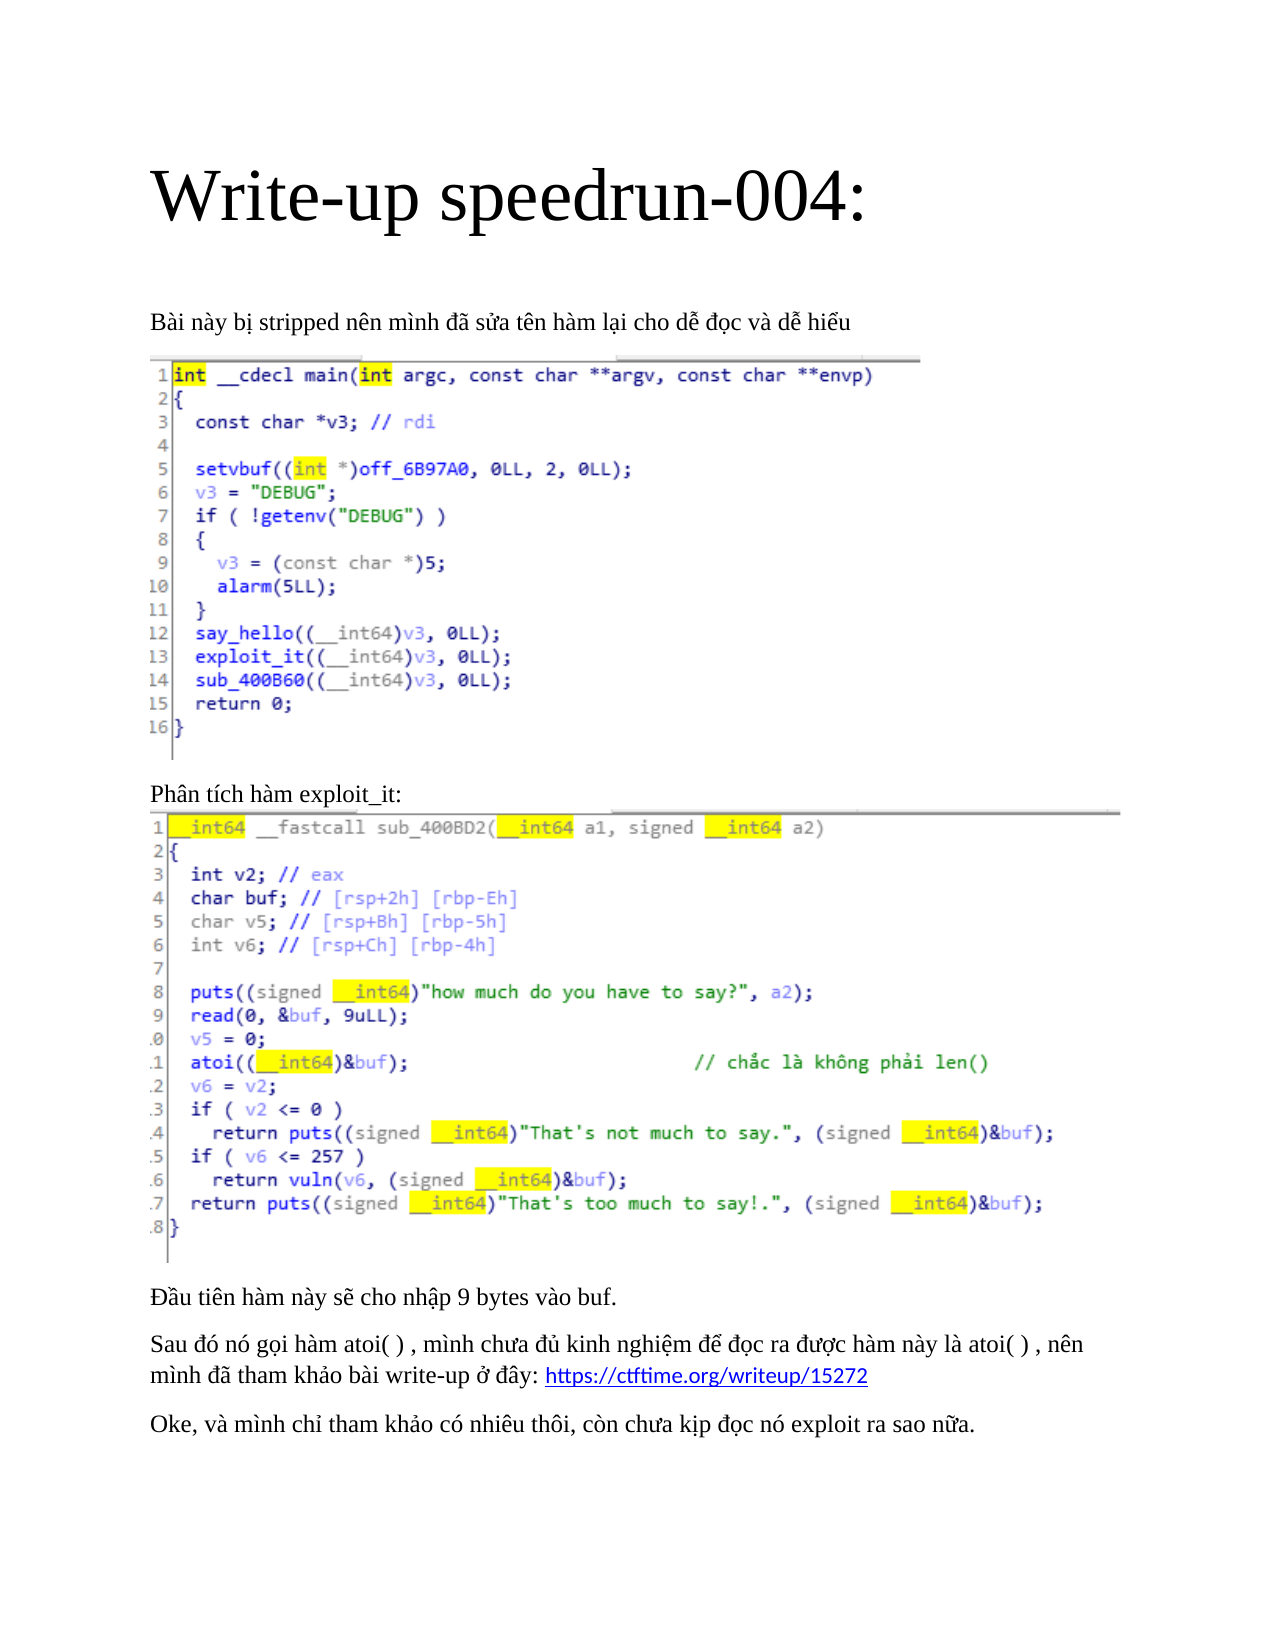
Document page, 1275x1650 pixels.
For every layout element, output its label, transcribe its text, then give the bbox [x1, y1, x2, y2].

picture [150, 809, 1121, 1263]
text Oke, và mình chỉ tham khảo có nhiêu thôi, còn chưa kịp đọc nó exploit ra sao nữa. [150, 1409, 1125, 1437]
text Đầu tiên hàm này sẽ cho nhập 9 bytes vào buf. [150, 1282, 1125, 1311]
picture [150, 355, 921, 760]
text Sau đó nó gọi hàm atoi( ) , mình chưa đủ kinh nghiệm để đọc ra được hàm này là atoi( ) , nên mình đã tham khảo bài write-up ở đây: https://ctftime.org/writeup/15272 [150, 1329, 1125, 1390]
text Write-up speedrun-004: [150, 150, 1125, 236]
text Bài này bị stripped nên mình đã sửa tên hàm lại cho dễ đọc và dễ hiểu [150, 307, 1125, 336]
